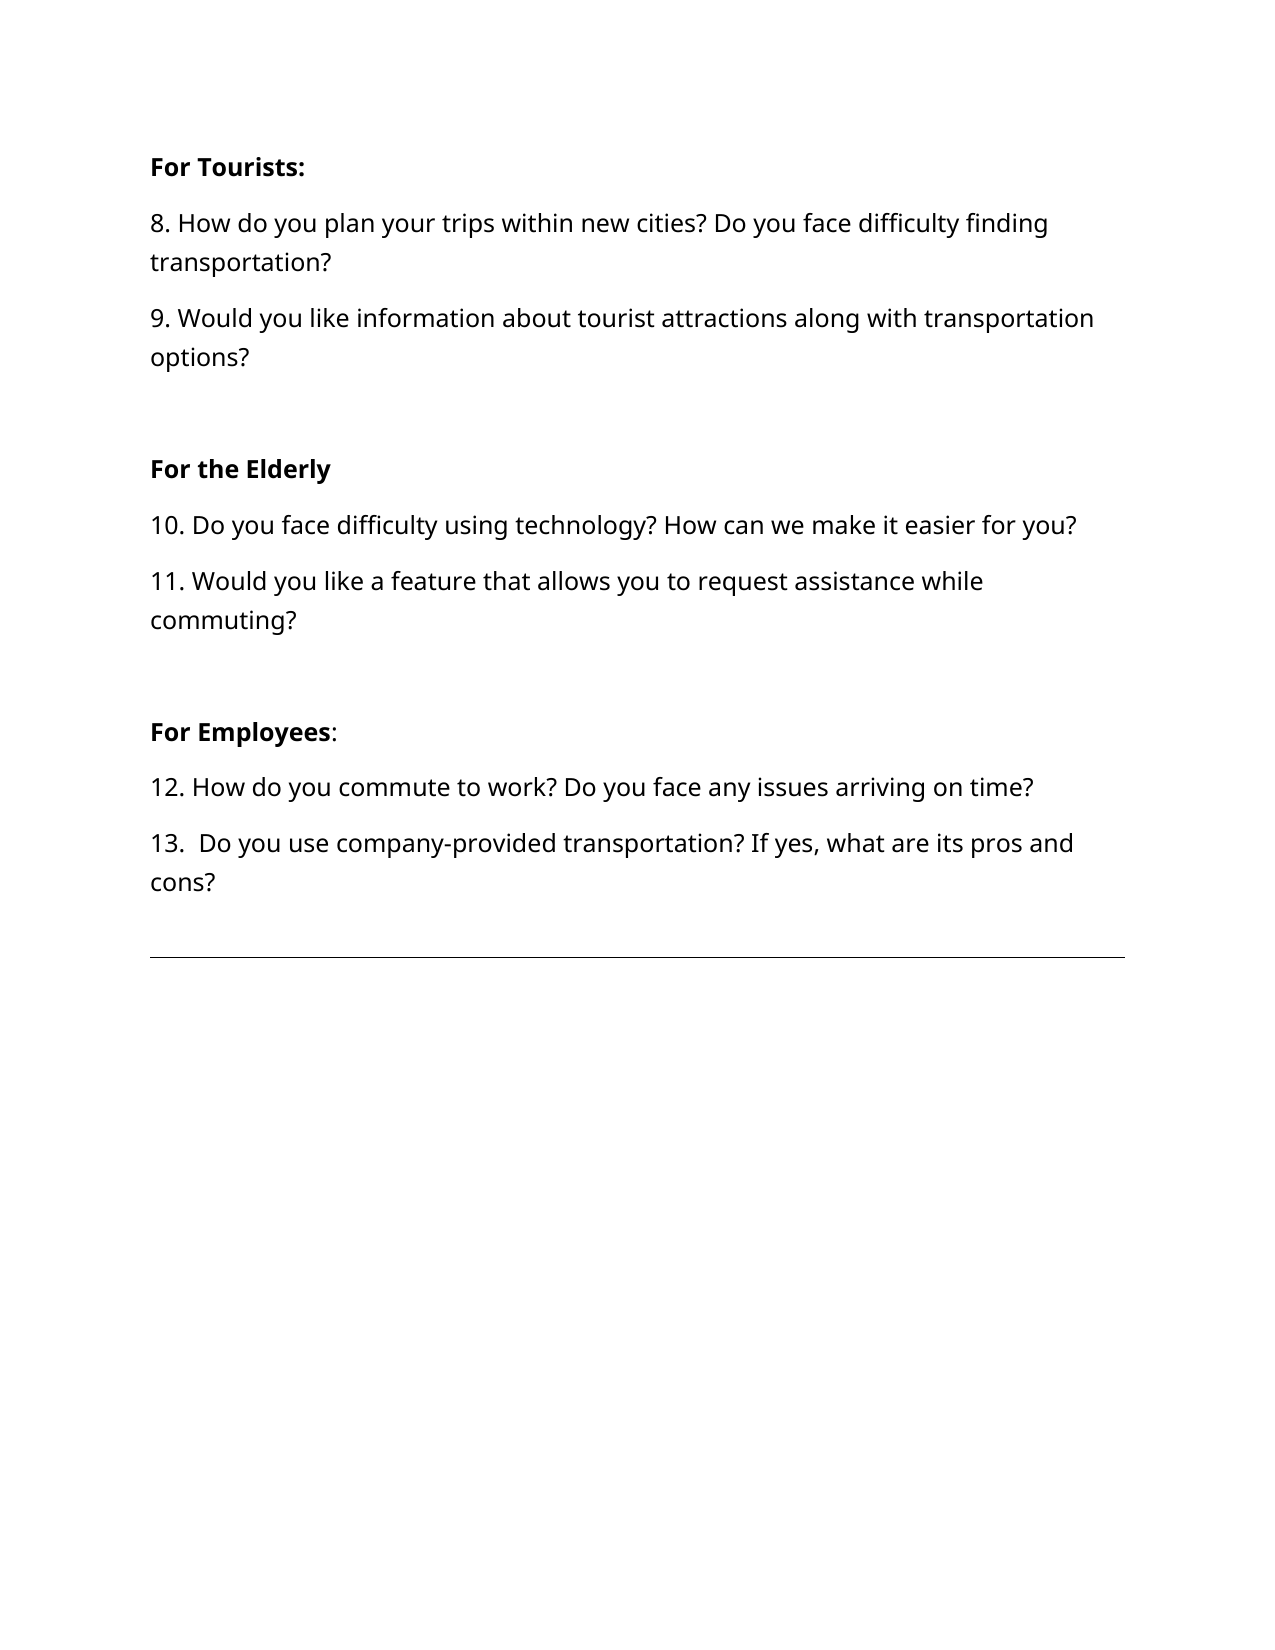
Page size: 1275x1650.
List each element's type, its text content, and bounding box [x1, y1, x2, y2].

text 13. Do you use company-provided transportation? If yes, what are its pros and cons? [150, 826, 1125, 899]
text 11. Would you like a feature that allows you to request assistance while commuting? [150, 563, 1125, 637]
text 9. Would you like information about tourist attractions along with transportation options? [150, 301, 1125, 374]
text For the Elderly [150, 452, 1125, 486]
text For Employees: [150, 714, 1125, 748]
text 10. Do you face difficulty using technology? How can we make it easier for you? [150, 507, 1125, 542]
text For Tourists: [150, 150, 1125, 184]
text 12. How do you commute to work? Do you face any issues arriving on time? [150, 770, 1125, 804]
text 8. How do you plan your trips within new cities? Do you face difficulty finding transportation? [150, 206, 1125, 279]
